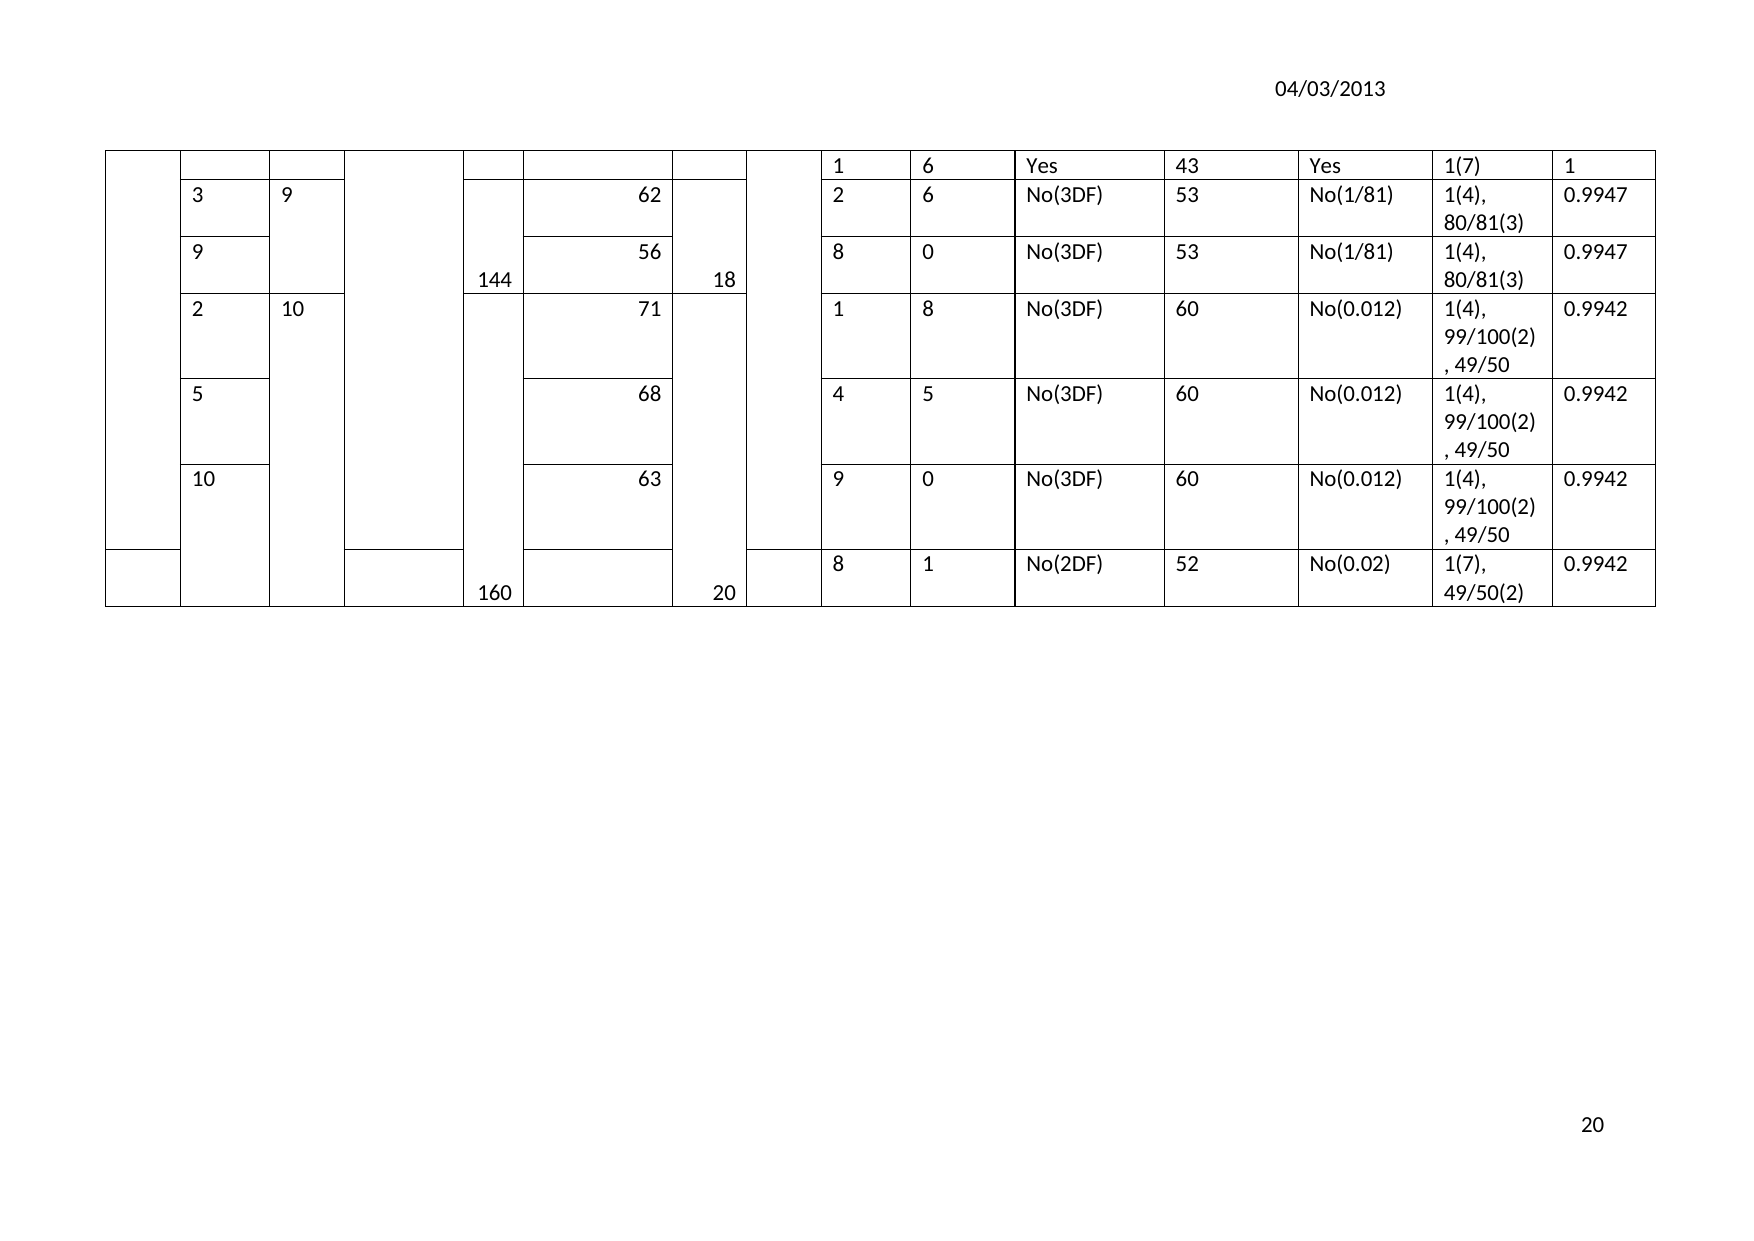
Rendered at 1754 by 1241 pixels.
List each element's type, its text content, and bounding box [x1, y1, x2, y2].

table_cell 1 [822, 151, 910, 179]
table_cell 68 [524, 379, 672, 463]
table_cell 160 [464, 294, 523, 606]
table_cell 8 [181, 151, 269, 179]
table_cell 0 [911, 237, 1014, 293]
table_cell No(3DF) [1016, 237, 1164, 293]
table_cell 1(4), 80/81(3) [1433, 237, 1552, 293]
table_cell [106, 550, 180, 606]
table_cell 53 [1165, 237, 1298, 293]
table_cell 0.9942 [1553, 294, 1655, 378]
table_cell 6 [911, 151, 1014, 179]
table_cell 0.9942 [1553, 550, 1655, 606]
table_cell 43 [1165, 151, 1298, 179]
table_cell 9 [270, 180, 344, 293]
table_cell [345, 550, 463, 606]
table_cell 6 [911, 180, 1014, 236]
table_cell 20 [673, 294, 746, 606]
table_cell No(1/81) [1299, 237, 1432, 293]
table_cell Yes [1016, 151, 1164, 179]
table_cell No(1/81) [1299, 180, 1432, 236]
table_cell 0 [911, 465, 1014, 548]
table_cell Yes [1299, 151, 1432, 179]
table_cell 1(4), 99/100(2), 49/50 [1433, 294, 1552, 378]
table_cell [747, 550, 821, 606]
table_cell 10 [270, 294, 344, 606]
table_cell 63 [524, 465, 672, 548]
table_cell [524, 550, 672, 606]
table_cell 1 [911, 550, 1014, 606]
table_cell 53 [1165, 180, 1298, 236]
table_cell 9 [181, 237, 269, 293]
table_cell 62 [524, 180, 672, 236]
table_cell No(3DF) [1016, 294, 1164, 378]
table_cell 8 [822, 237, 910, 293]
table_cell No(3DF) [1016, 379, 1164, 463]
table_cell 1(4), 99/100(2), 49/50 [1433, 465, 1552, 548]
table_cell 8 [911, 294, 1014, 378]
table_cell 0.9942 [1553, 379, 1655, 463]
table_cell 0.9947 [1553, 180, 1655, 236]
table_cell 8 [822, 550, 910, 606]
table_cell 1 [822, 294, 910, 378]
table_cell 144 [464, 180, 523, 293]
table_cell 18 [673, 180, 746, 293]
table_cell 1(4), 80/81(3) [1433, 180, 1552, 236]
table_cell 5 [911, 379, 1014, 463]
table_cell 60 [1165, 294, 1298, 378]
table_cell 1(7), 49/50(2) [1433, 550, 1552, 606]
table_cell No(3DF) [1016, 180, 1164, 236]
table_cell No(0.012) [1299, 379, 1432, 463]
table_cell 5 [181, 379, 269, 463]
table_cell 4 [822, 379, 910, 463]
table_cell 56 [524, 237, 672, 293]
table_cell 1(7) [1433, 151, 1552, 179]
table_cell 60 [1165, 379, 1298, 463]
table_cell 49 [524, 151, 672, 179]
table_cell 60 [1165, 465, 1298, 548]
table_cell 9 [822, 465, 910, 548]
table_cell 1 [1553, 151, 1655, 179]
table_cell 10 [181, 465, 269, 606]
table_cell No(0.012) [1299, 465, 1432, 548]
table_cell 52 [1165, 550, 1298, 606]
table_cell No(0.02) [1299, 550, 1432, 606]
table_cell 3 [181, 180, 269, 236]
table_cell 2 [822, 180, 910, 236]
table_cell No(3DF) [1016, 465, 1164, 548]
table_cell 1(4), 99/100(2), 49/50 [1433, 379, 1552, 463]
table_cell 0.9947 [1553, 237, 1655, 293]
table_cell 2 [181, 294, 269, 378]
table_cell 71 [524, 294, 672, 378]
table_cell No(0.012) [1299, 294, 1432, 378]
table_cell 0.9942 [1553, 465, 1655, 548]
table_cell [673, 151, 746, 179]
table_cell No(2DF) [1016, 550, 1164, 606]
